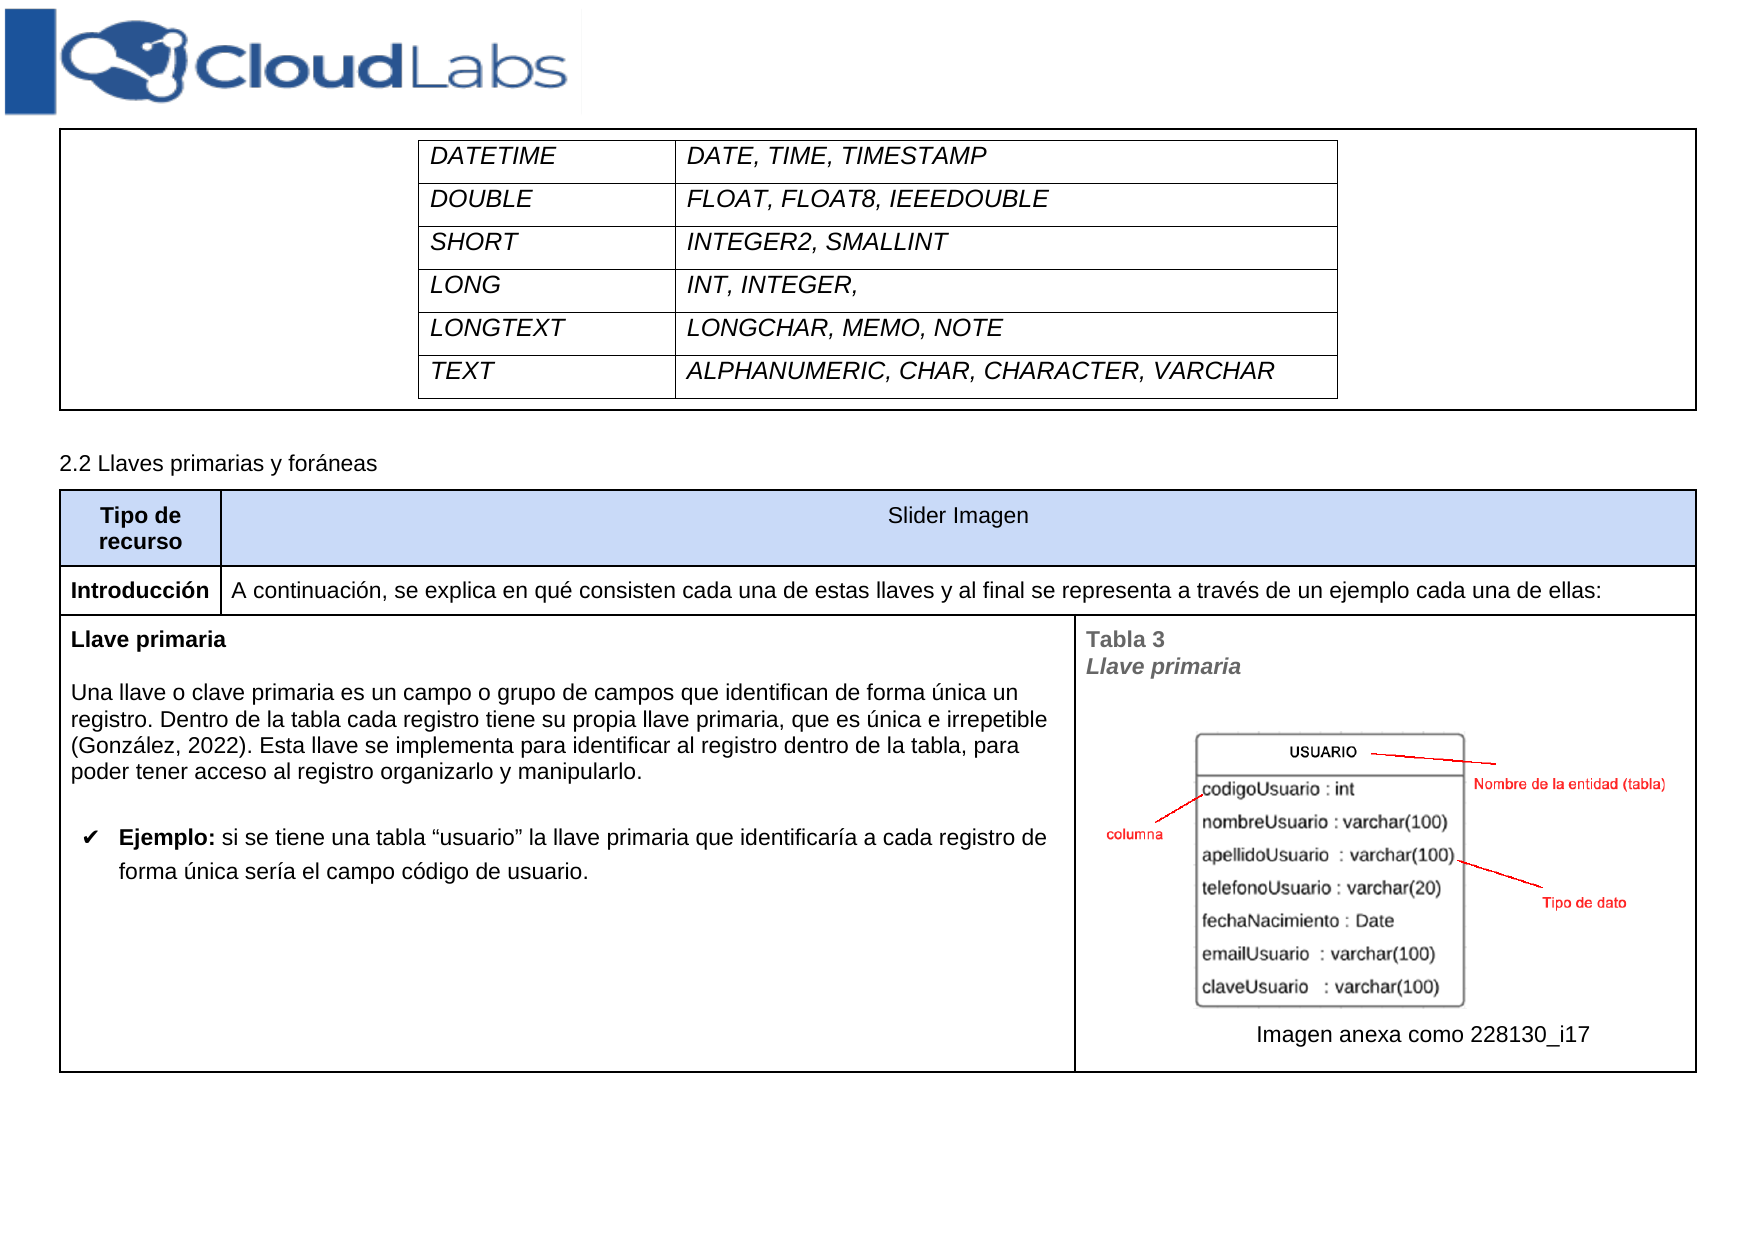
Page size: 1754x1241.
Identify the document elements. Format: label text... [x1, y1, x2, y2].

picture [1106, 731, 1665, 1009]
table_header Tipo de recurso [61, 491, 220, 565]
picture [4, 0, 582, 124]
text 2.2 Llaves primarias y foráneas [59, 450, 1695, 477]
table_cell A continuación, se explica en qué consisten cada una de estas llaves y al final se representa a través de un ejemplo cada una de ellas: [222, 567, 1695, 614]
table_cell Introducción [61, 567, 220, 614]
table_cell Llave primaria Una llave o clave primaria es un campo o grupo de campos que identifican de forma única un registro. Dentro de la tabla cada registro tiene su propia llave primaria, que es única e irrepetible (González, 2022). Esta llave se implementa para identificar al registro dentro de la tabla, para poder tener acceso al registro organizarlo y manipularlo. Ejemplo: si se tiene una tabla “usuario” la llave primaria que identificaría a cada registro de forma única sería el campo código de usuario. [61, 616, 1074, 1071]
table_cell Tabla 3 Llave primaria Imagen anexa como 228130_i17 [1076, 616, 1695, 1071]
table_header Slider Imagen [222, 491, 1695, 565]
